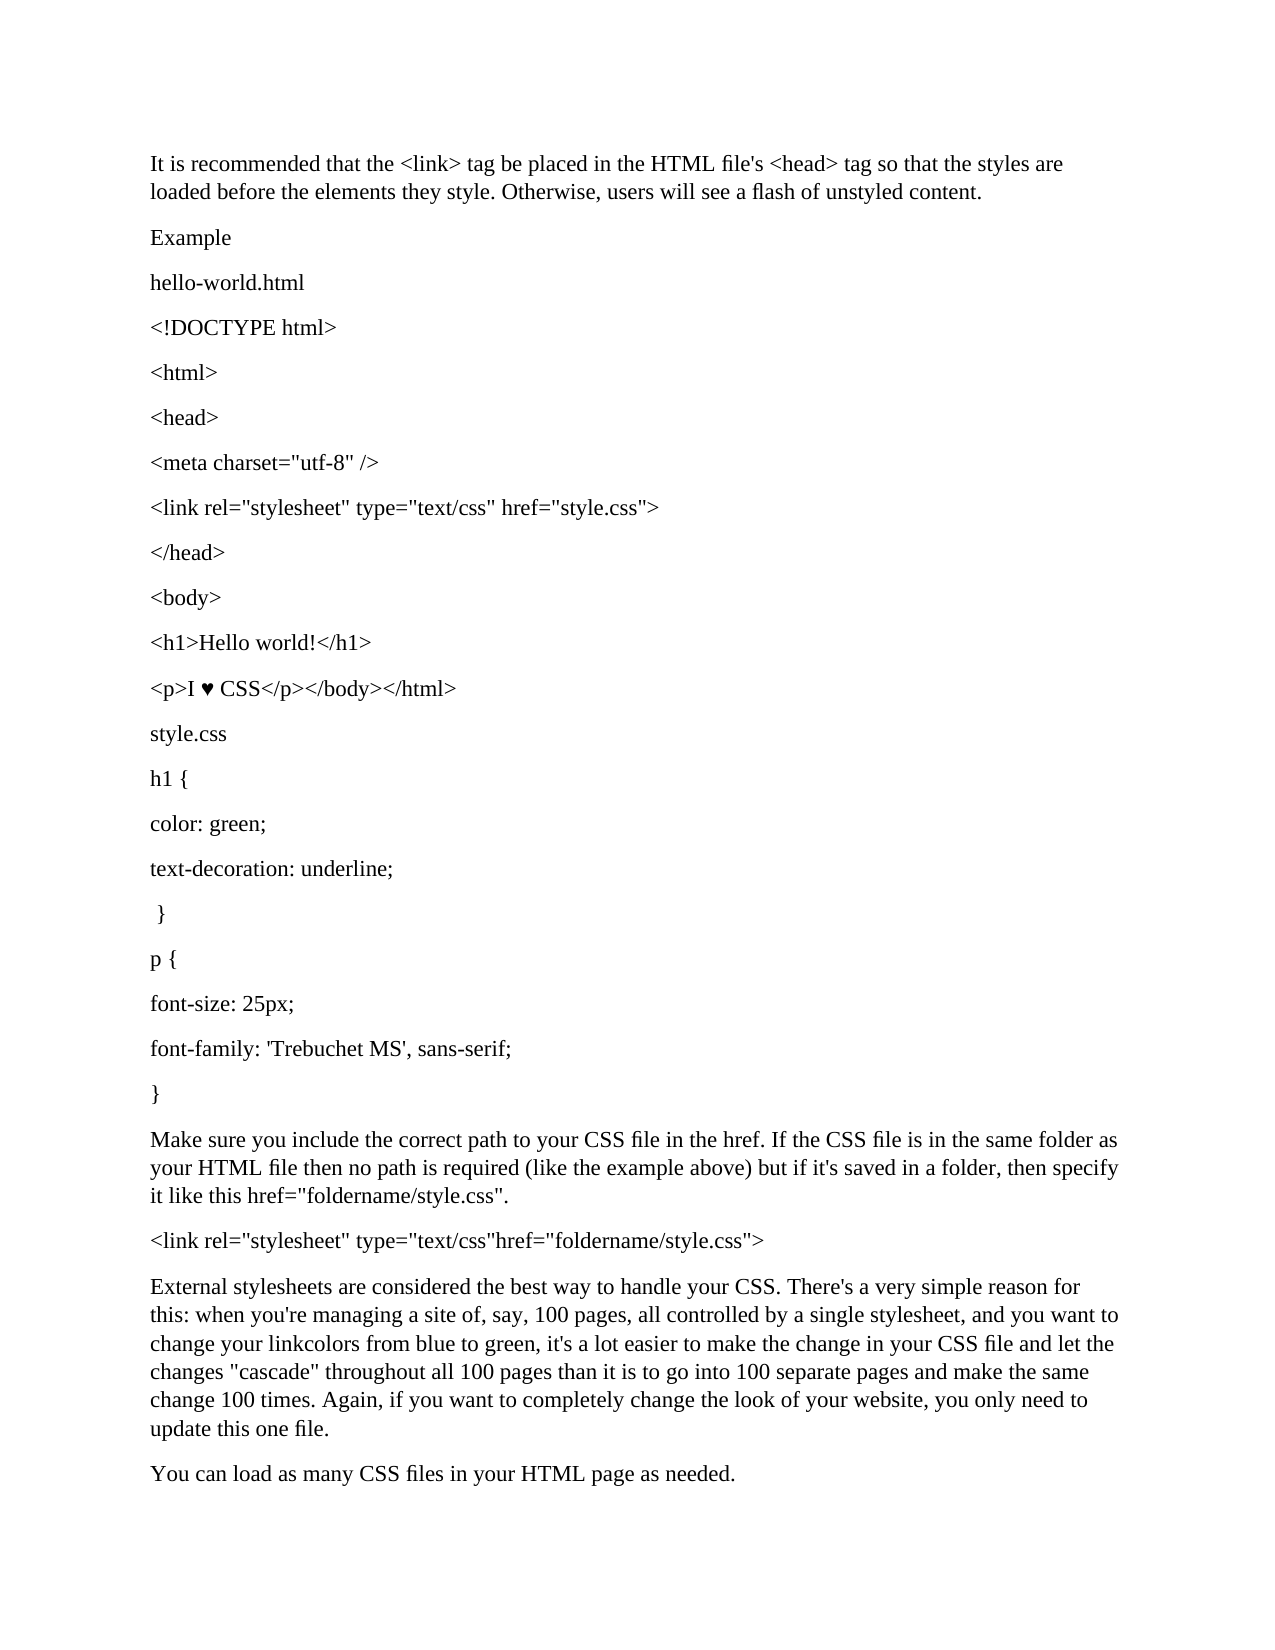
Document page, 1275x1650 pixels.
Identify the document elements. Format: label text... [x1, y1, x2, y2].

text <p>I ♥ CSS</p></body></html> [150, 674, 1125, 701]
text text-decoration: underline; [150, 855, 1125, 881]
text External stylesheets are considered the best way to handle your CSS. There's a very simple reason for this: when you're managing a site of, say, 100 pages, all controlled by a single stylesheet, and you want to change your linkcolors from blue to green, it's a lot easier to make the change in your CSS ﬁle and let the changes "cascade" throughout all 100 pages than it is to go into 100 separate pages and make the same change 100 times. Again, if you want to completely change the look of your website, you only need to update this one ﬁle. [150, 1273, 1125, 1441]
text <link rel="stylesheet" type="text/css"href="foldername/style.css"> [150, 1228, 1125, 1254]
text } [150, 900, 1125, 926]
text Example [150, 223, 1125, 250]
text <!DOCTYPE html> [150, 314, 1125, 340]
text You can load as many CSS ﬁles in your HTML page as needed. [150, 1460, 1125, 1486]
text <meta charset="utf-8" /> [150, 449, 1125, 475]
text <head> [150, 404, 1125, 430]
text hello-world.html [150, 269, 1125, 295]
text <link rel="stylesheet" type="text/css" href="style.css"> [150, 494, 1125, 521]
text } [150, 1081, 1125, 1107]
text p { [150, 945, 1125, 972]
text <body> [150, 584, 1125, 611]
text h1 { [150, 765, 1125, 791]
text Make sure you include the correct path to your CSS ﬁle in the href. If the CSS ﬁle is in the same folder as your HTML ﬁle then no path is required (like the example above) but if it's saved in a folder, then specify it like this href="foldername/style.css". [150, 1126, 1125, 1209]
text font-family: 'Trebuchet MS', sans-serif; [150, 1035, 1125, 1062]
text <html> [150, 359, 1125, 385]
text <h1>Hello world!</h1> [150, 629, 1125, 656]
text color: green; [150, 810, 1125, 836]
text </head> [150, 539, 1125, 566]
text style.css [150, 720, 1125, 746]
text font-size: 25px; [150, 990, 1125, 1017]
text It is recommended that the <link> tag be placed in the HTML ﬁle's <head> tag so that the styles are loaded before the elements they style. Otherwise, users will see a ﬂash of unstyled content. [150, 150, 1125, 205]
